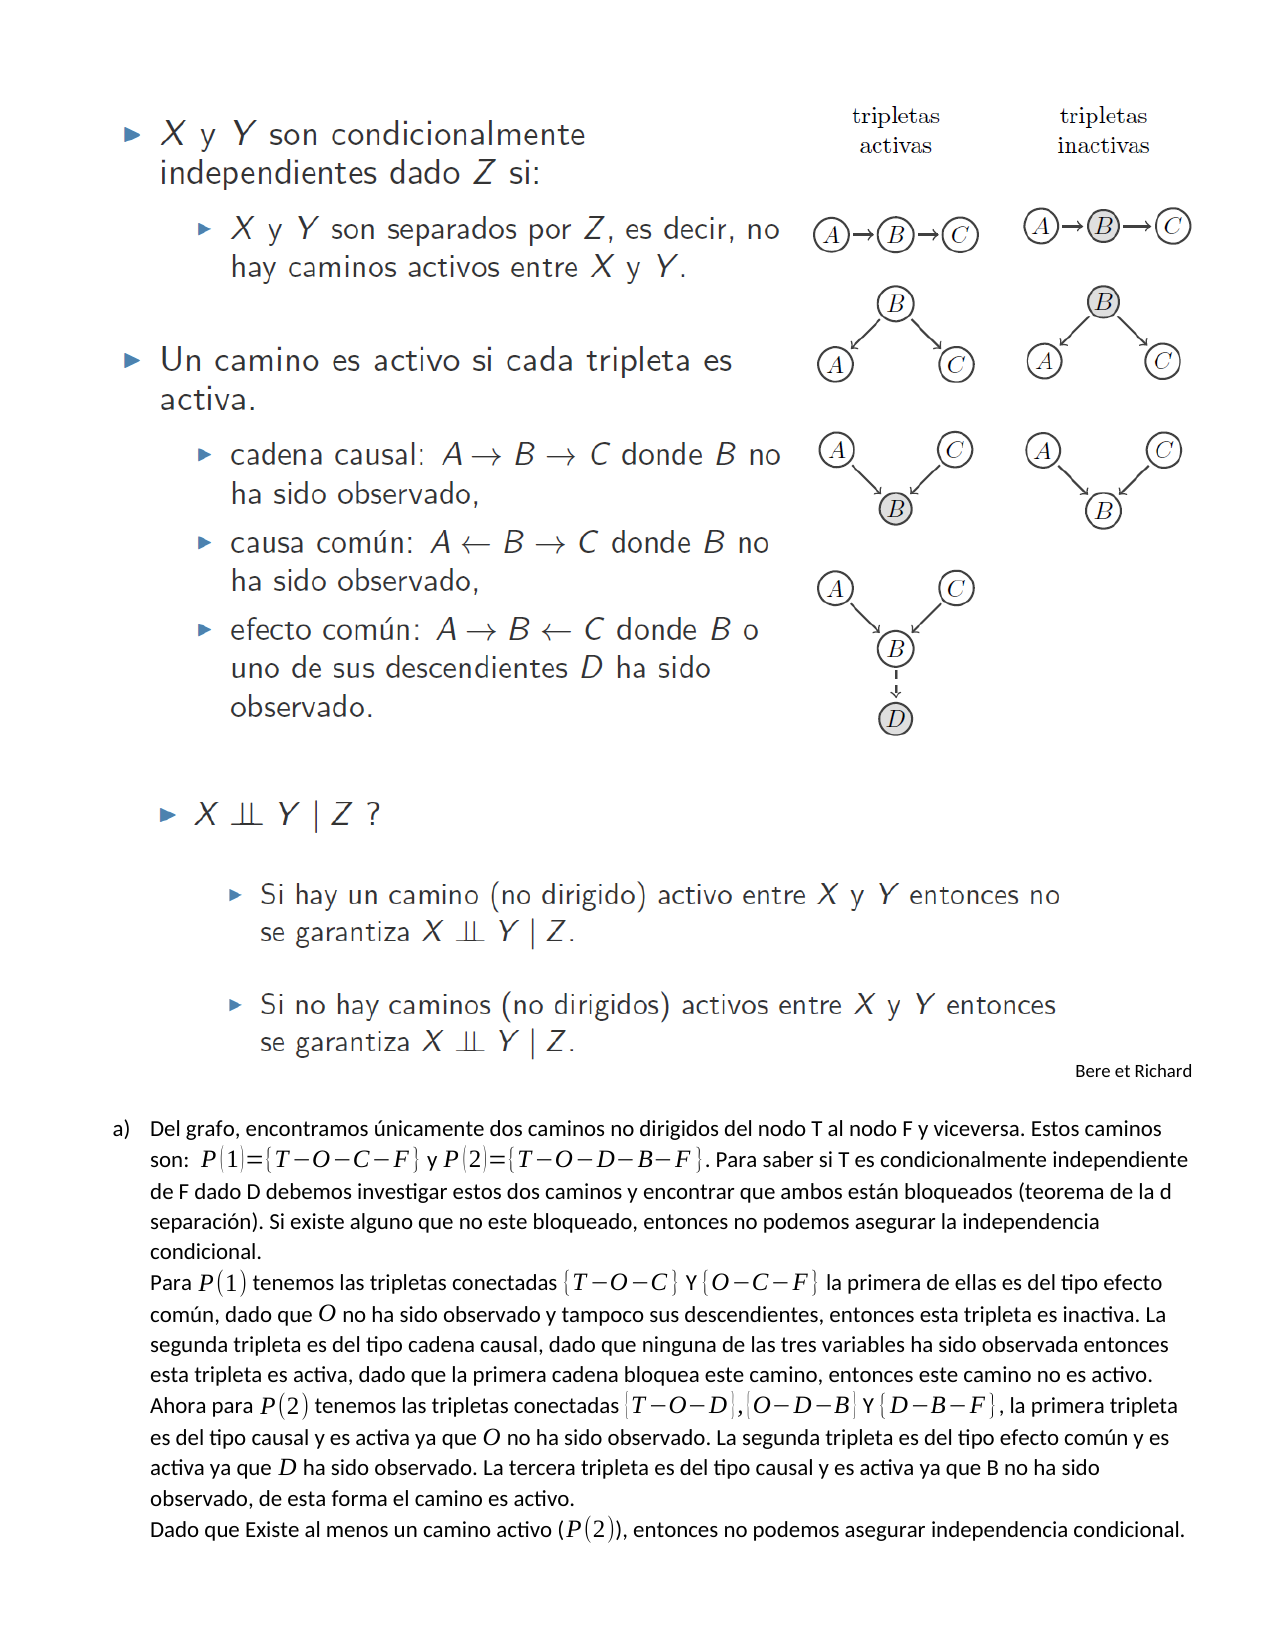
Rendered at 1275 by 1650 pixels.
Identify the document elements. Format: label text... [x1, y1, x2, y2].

list Para tenemos las tripletas conectadas Y la primera de ellas es del tipo efecto común, dado que no ha sido observado y tampoco sus descendientes, entonces esta tripleta es inactiva. La segunda tripleta es del tipo cadena causal, dado que ninguna de las tres variables ha sido observada entonces esta tripleta es activa, dado que la primera cadena bloquea este camino, entonces este camino no es activo. [150, 1268, 1200, 1388]
picture [150, 775, 1076, 1078]
list Ahora para tenemos las tripletas conectadas Y , la primera tripleta es del tipo causal y es activa ya que no ha sido observado. La segunda tripleta es del tipo efecto común y es activa ya que ha sido observado. La tercera tripleta es del tipo causal y es activa ya que B no ha sido observado, de esta forma el camino es activo. [150, 1390, 1200, 1512]
list Del grafo, encontramos únicamente dos caminos no dirigidos del nodo T al nodo F y viceversa. Estos caminos son: y . Para saber si T es condicionalmente independiente de F dado D debemos investigar estos dos caminos y encontrar que ambos están bloqueados (teorema de la d separación). Si existe alguno que no este bloqueado, entonces no podemos asegurar la independencia condicional. [112, 1114, 1200, 1265]
list Dado que Existe al menos un camino activo (), entonces no podemos asegurar independencia condicional. [150, 1514, 1200, 1544]
picture [75, 75, 1200, 757]
